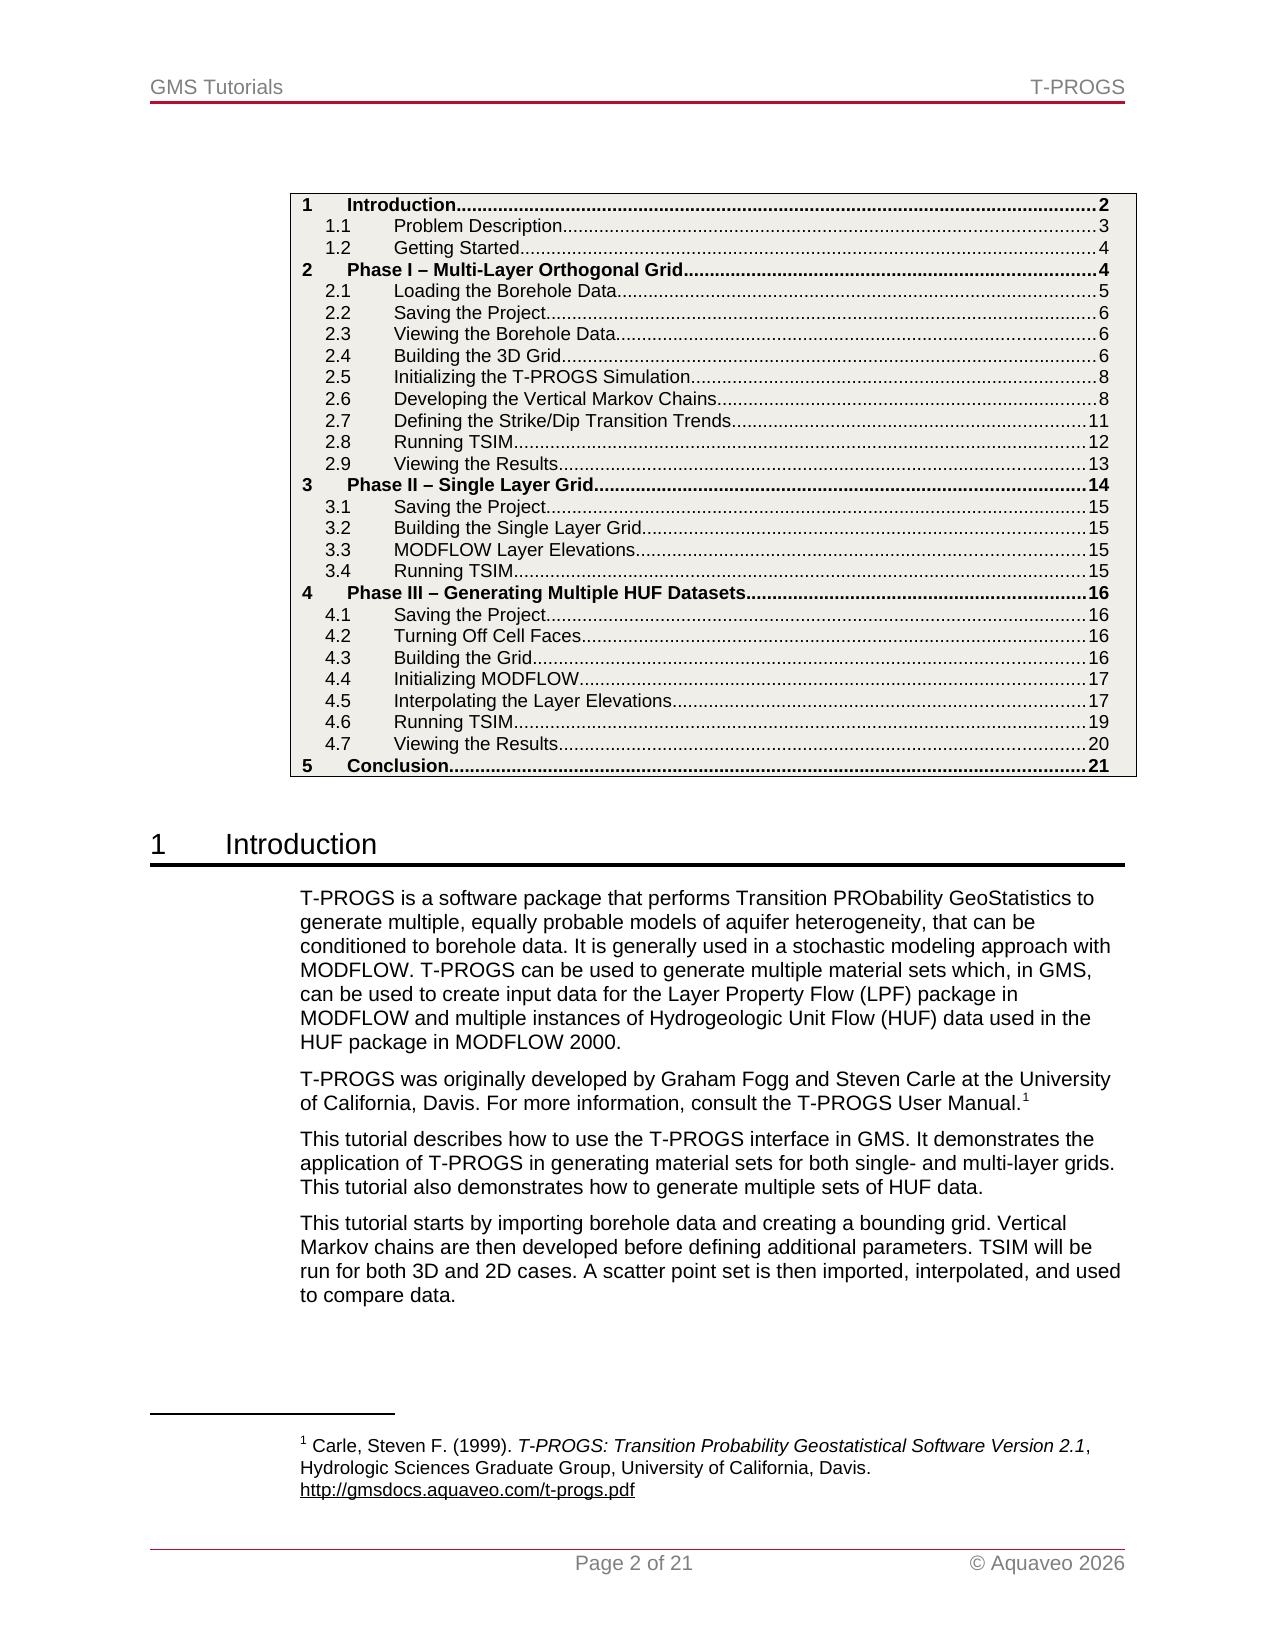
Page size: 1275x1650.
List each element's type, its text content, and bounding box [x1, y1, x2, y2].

subtitle Introduction [150, 827, 1125, 863]
text T-PROGS is a software package that performs Transition PRObability GeoStatistics to generate multiple, equally probable models of aquifer heterogeneity, that can be conditioned to borehole data. It is generally used in a stochastic modeling approach with MODFLOW. T-PROGS can be used to generate multiple material sets which, in GMS, can be used to create input data for the Layer Property Flow (LPF) package in MODFLOW and multiple instances of Hydrogeologic Unit Flow (HUF) data used in the HUF package in MODFLOW 2000. [300, 886, 1125, 1054]
text This tutorial describes how to use the T-PROGS interface in GMS. It demonstrates the application of T-PROGS in generating material sets for both single- and multi-layer grids. This tutorial also demonstrates how to generate multiple sets of data. [300, 1127, 1125, 1199]
table_header 1 Introduction 2 1.1 Problem Description 3 1.2 Getting Started 4 2 Phase I – Multi-Layer Orthogonal Grid 4 2.1 Loading the Borehole Data 5 2.2 Saving the Project 6 2.3 Viewing the Borehole Data 6 2.4 Building the 3D Grid 6 2.5 Initializing the T-PROGS Simulation 8 2.6 Developing the Vertical Markov Chains 8 2.7 Defining the Strike/Dip Transition Trends 11 2.8 Running TSIM 12 2.9 Viewing the Results 13 3 Phase II – Single Layer Grid 14 3.1 Saving the Project 15 3.2 Building the Single Layer Grid 15 3.3 MODFLOW Layer Elevations 15 3.4 Running TSIM 15 4 Phase III – Generating Multiple HUF Datasets 16 4.1 Saving the Project 16 4.2 Turning Off Cell Faces 16 4.3 Building the Grid 16 4.4 Initializing MODFLOW 17 4.5 Interpolating the Layer Elevations 17 4.6 Running TSIM 19 4.7 Viewing the Results 20 5 Conclusion 21 [291, 194, 1136, 776]
text T-PROGS was originally developed by Graham Fogg and Steven Carle at the University of California, Davis. For more information, consult the T-PROGS User Manual. [300, 1066, 1125, 1114]
text This tutorial starts by importing borehole data and creating a bounding grid. Vertical Markov chains are then developed before defining additional parameters. TSIM will be run for both 3D and 2D cases. A scatter point set is then imported, interpolated, and used to compare data. [300, 1211, 1125, 1307]
